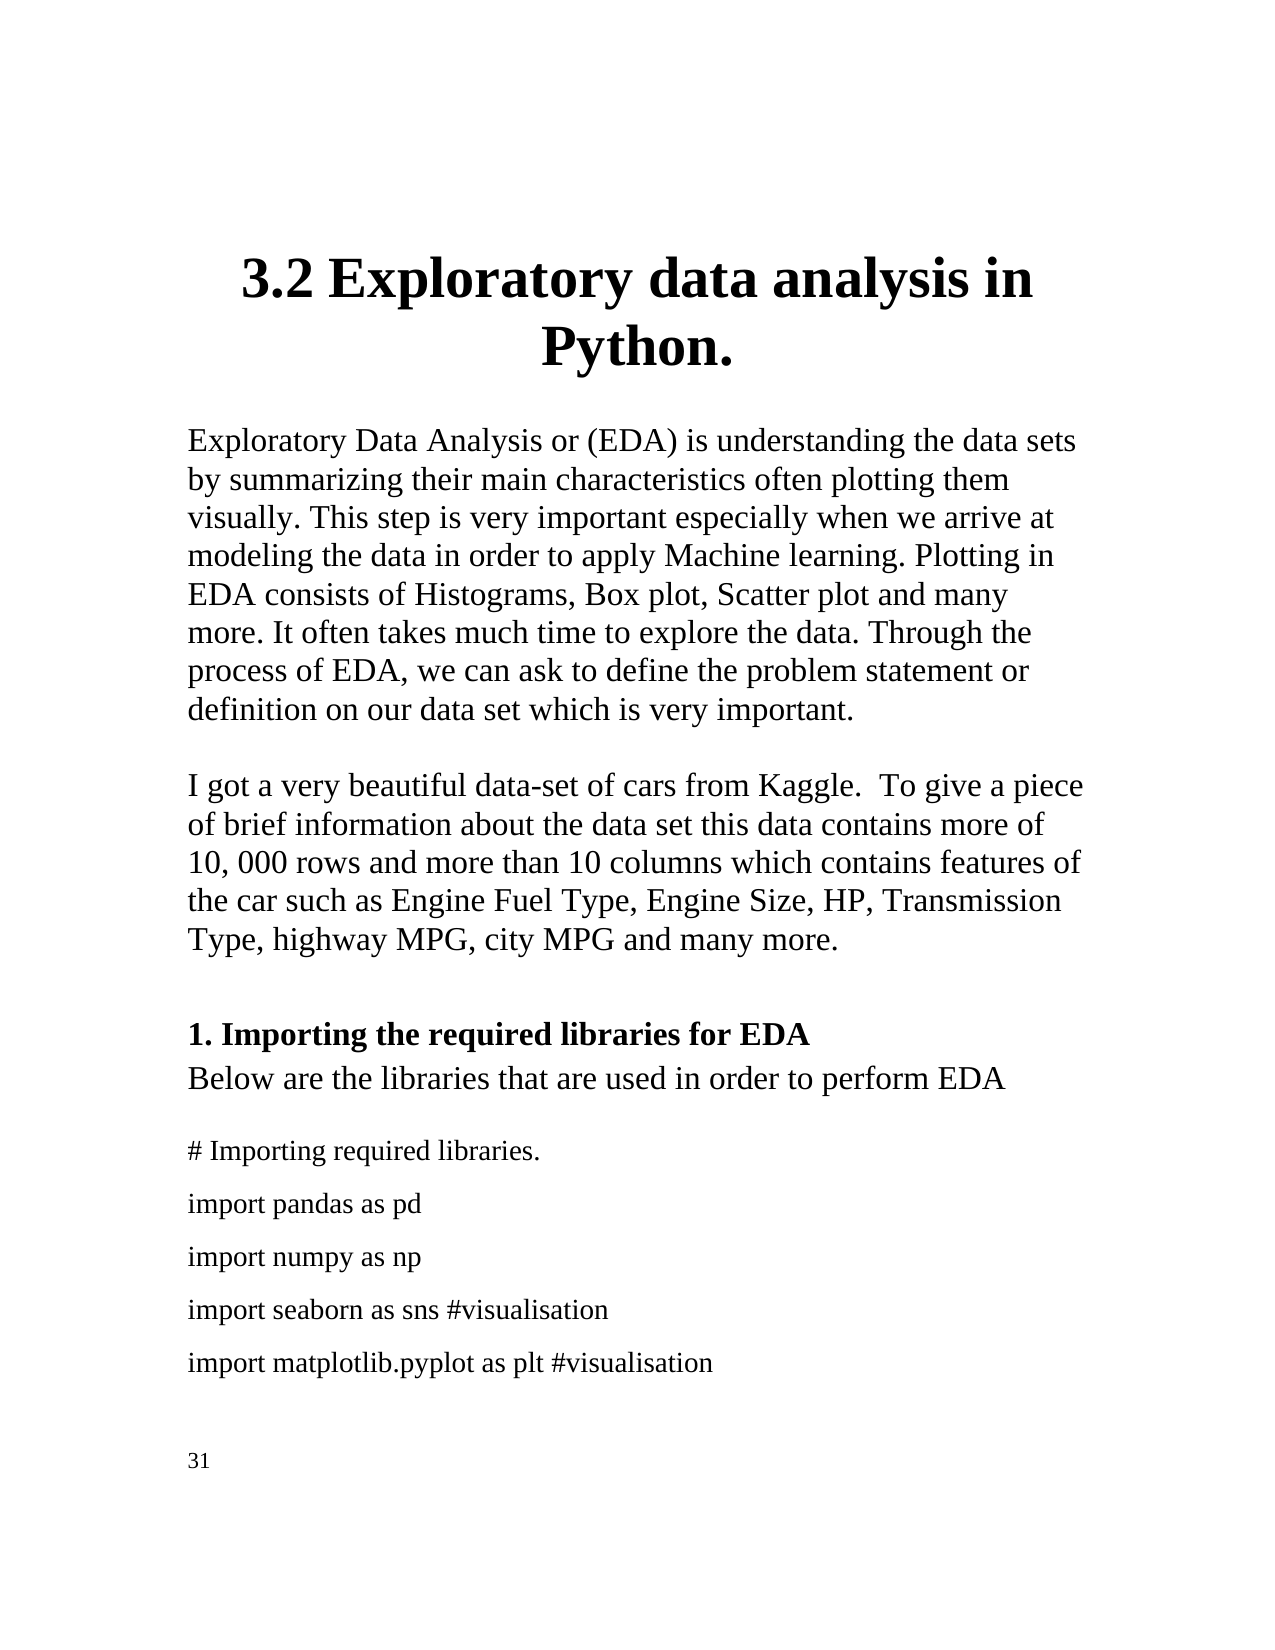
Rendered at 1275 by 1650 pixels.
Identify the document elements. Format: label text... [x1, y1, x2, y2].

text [187, 1133, 1087, 1378]
text Below are the libraries that are used in order to perform EDA [187, 1058, 1087, 1096]
text Exploratory Data Analysis or (EDA) is understanding the data sets by summarizing their main characteristics often plotting them visually. This step is very important especially when we arrive at modeling the data in order to apply Machine learning. Plotting in EDA consists of Histograms, Box plot, Scatter plot and many more. It often takes much time to explore the data. Through the process of EDA, we can ask to define the problem statement or definition on our data set which is very important. [187, 421, 1087, 727]
text 1. Importing the required libraries for EDA [187, 1014, 1087, 1052]
subtitle 3.2 Exploratory data analysis in Python. [187, 243, 1087, 378]
text I got a very beautiful data-set of cars from Kaggle. To give a piece of brief information about the data set this data contains more of 10, 000 rows and more than 10 columns which contains features of the car such as Engine Fuel Type, Engine Size, HP, Transmission Type, highway MPG, city MPG and many more. [187, 766, 1087, 957]
